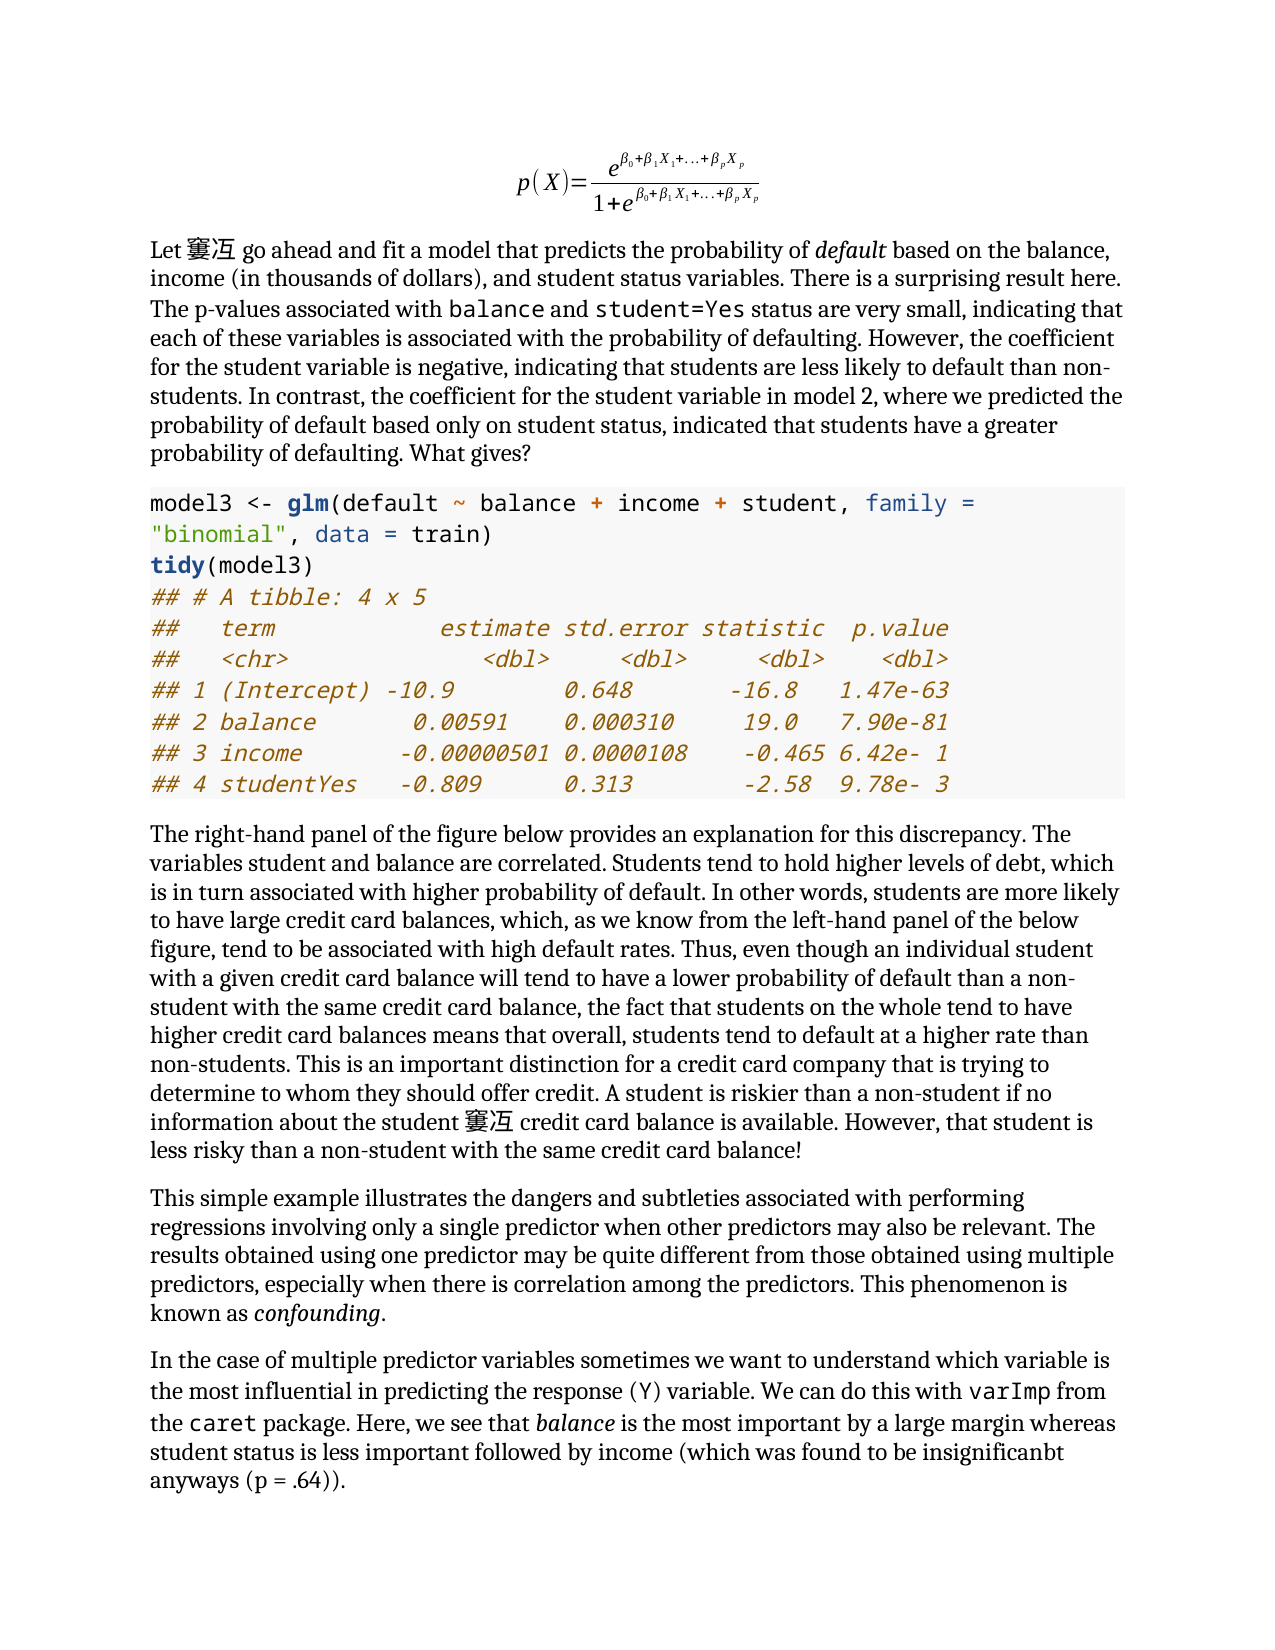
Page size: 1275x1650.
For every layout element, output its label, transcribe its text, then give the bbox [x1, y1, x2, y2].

text This simple example illustrates the dangers and subtleties associated with performing regressions involving only a single predictor when other predictors may also be relevant. The results obtained using one predictor may be quite different from those obtained using multiple predictors, especially when there is correlation among the predictors. This phenomenon is known as confounding. [150, 1184, 1125, 1328]
text In the case of multiple predictor variables sometimes we want to understand which variable is the most influential in predicting the response (Y) variable. We can do this with varImp from the caret package. Here, we see that balance is the most important by a large margin whereas student status is less important followed by income (which was found to be insignificanbt anyways (p = .64)). [150, 1346, 1125, 1495]
text The right-hand panel of the figure below provides an explanation for this discrepancy. The variables student and balance are correlated. Students tend to hold higher levels of debt, which is in turn associated with higher probability of default. In other words, students are more likely to have large credit card balances, which, as we know from the left-hand panel of the below figure, tend to be associated with high default rates. Thus, even though an individual student with a given credit card balance will tend to have a lower probability of default than a non-student with the same credit card balance, the fact that students on the whole tend to have higher credit card balances means that overall, students tend to default at a higher rate than non-students. This is an important distinction for a credit card company that is trying to determine to whom they should offer credit. A student is riskier than a non-student if no information about the student窶冱 credit card balance is available. However, that student is less risky than a non-student with the same credit card balance! [150, 820, 1125, 1165]
text Let窶冱 go ahead and fit a model that predicts the probability of default based on the balance, income (in thousands of dollars), and student status variables. There is a surprising result here. The p-values associated with balance and student=Yes status are very small, indicating that each of these variables is associated with the probability of defaulting. However, the coefficient for the student variable is negative, indicating that students are less likely to default than non-students. In contrast, the coefficient for the student variable in model 2, where we predicted the probability of default based only on student status, indicated that students have a greater probability of defaulting. What gives? [150, 236, 1125, 468]
text model3 <- glm(default ~ balance + income + student, family = "binomial", data = train) tidy(model3) ## # A tibble: 4 x 5 ## term estimate std.error statistic p.value ## <chr> <dbl> <dbl> <dbl> <dbl> ## 1 (Intercept) -10.9 0.648 -16.8 1.47e-63 ## 2 balance 0.00591 0.000310 19.0 7.90e-81 ## 3 income -0.00000501 0.0000108 -0.465 6.42e- 1 ## 4 studentYes -0.809 0.313 -2.58 9.78e- 3 [315, 487, 1125, 799]
